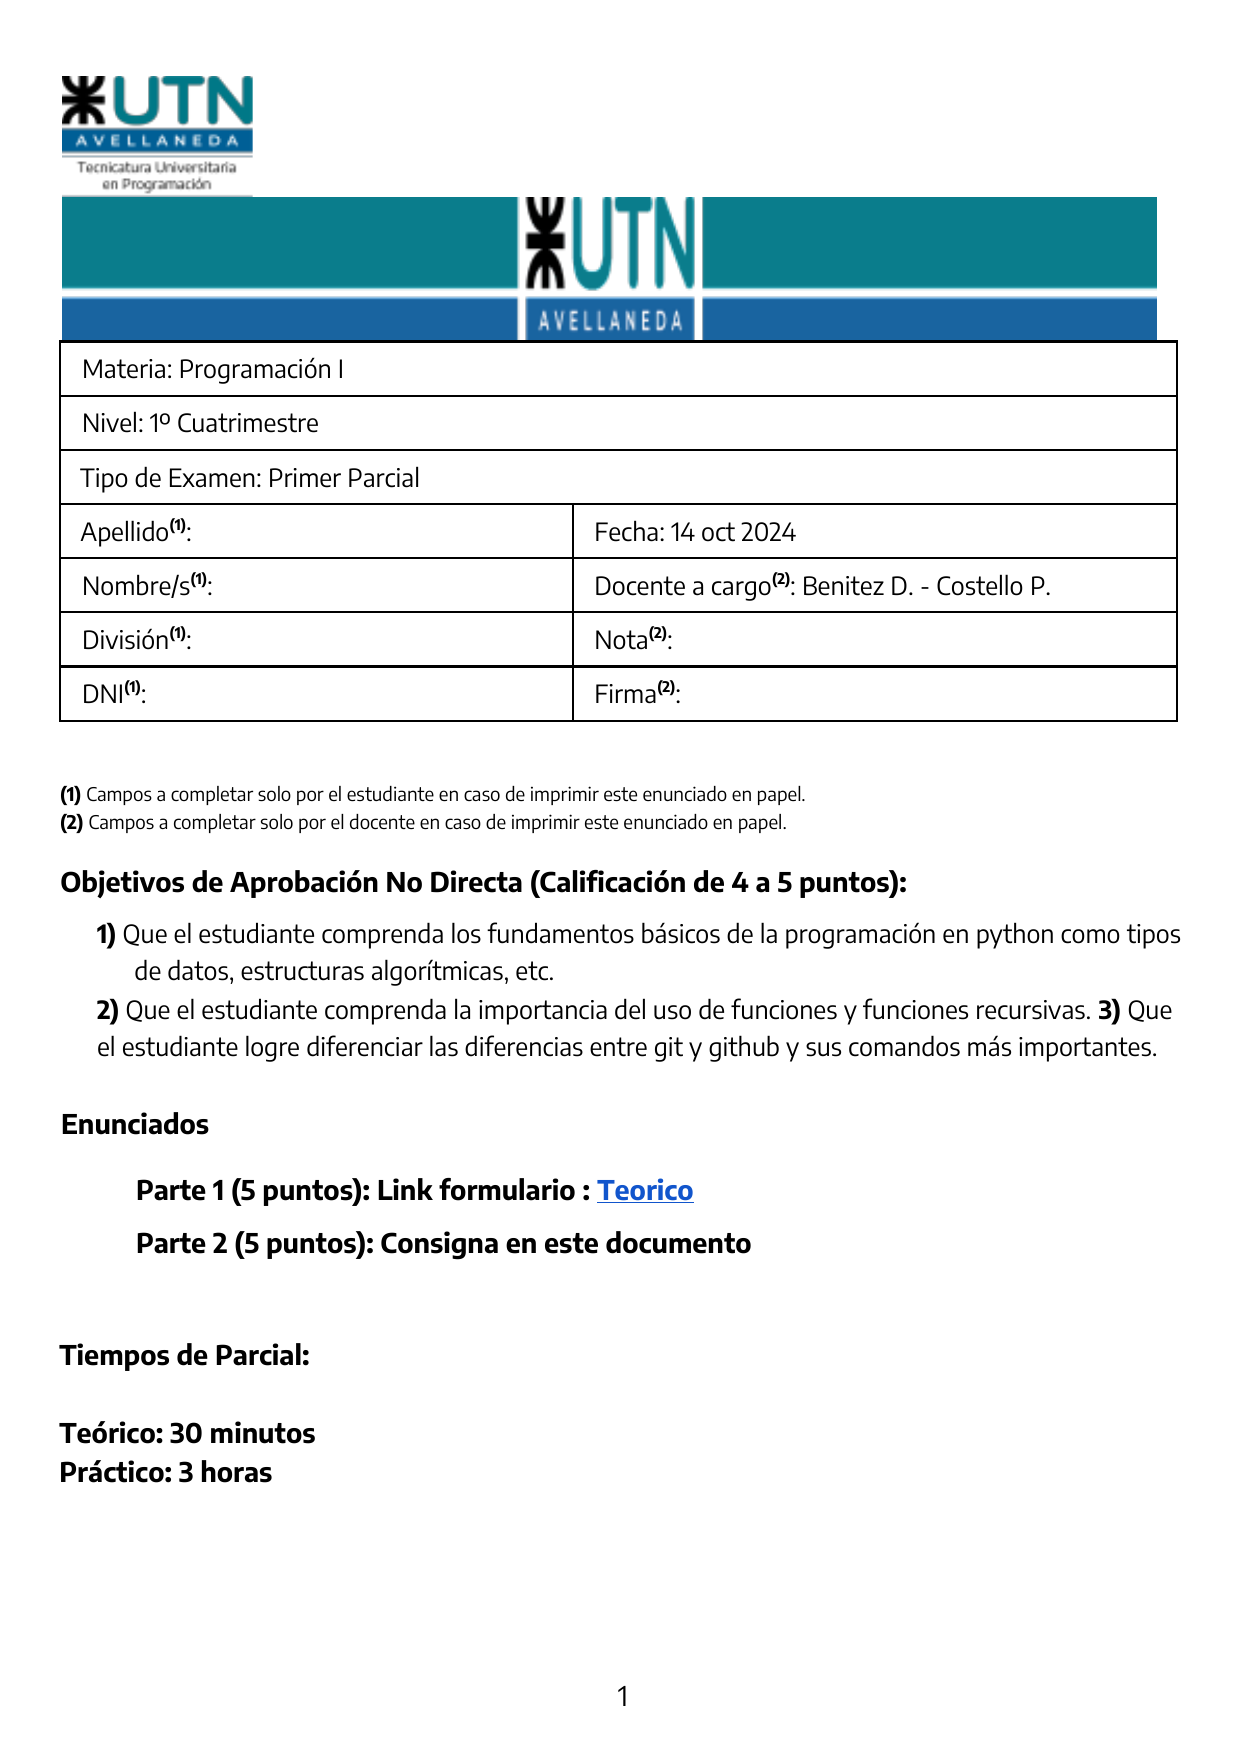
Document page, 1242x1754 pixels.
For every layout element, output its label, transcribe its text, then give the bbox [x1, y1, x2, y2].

text Parte 1 (5 puntos): Link formulario : Teorico [136, 1172, 1187, 1206]
picture [62, 76, 1157, 340]
table_cell Firma(2): [574, 668, 1176, 719]
text Práctico: 3 horas [59, 1454, 1187, 1488]
table_cell Fecha: 14 oct 2024 [574, 505, 1176, 557]
table_cell Nombre/s(1): [61, 559, 572, 611]
table_header Materia: Programación I [61, 343, 1176, 394]
table_cell Tipo de Examen: Primer Parcial [61, 451, 1176, 503]
text Tiempos de Parcial: [59, 1337, 1187, 1371]
table_cell División(1): [61, 613, 572, 665]
table_cell Nota(2): [574, 613, 1176, 665]
text (1) Campos a completar solo por el estudiante en caso de imprimir este enunciado en papel. [60, 782, 1187, 806]
text 1 [59, 1678, 1187, 1712]
text Parte 2 (5 puntos): Consigna en este documento [136, 1226, 1187, 1260]
text (2) Campos a completar solo por el docente en caso de imprimir este enunciado en papel. [60, 811, 1187, 834]
text Teórico: 30 minutos [59, 1415, 1187, 1449]
text 1) Que el estudiante comprenda los fundamentos básicos de la programación en python como tipos de datos, estructuras algorítmicas, etc. [97, 918, 1185, 986]
table_cell Apellido(1): [61, 505, 572, 557]
table_cell Nivel: 1º Cuatrimestre [61, 397, 1176, 449]
text Objetivos de Aprobación No Directa (Calificación de 4 a 5 puntos): [60, 864, 1187, 898]
text 2) Que el estudiante comprenda la importancia del uso de funciones y funciones recursivas. 3) Que el estudiante logre diferenciar las diferencias entre git y github y sus comandos más importantes. [97, 994, 1184, 1062]
text Enunciados [61, 1106, 1187, 1140]
table_cell Docente a cargo(2): Benitez D. - Costello P. [574, 559, 1176, 611]
table_cell DNI(1): [61, 668, 572, 719]
